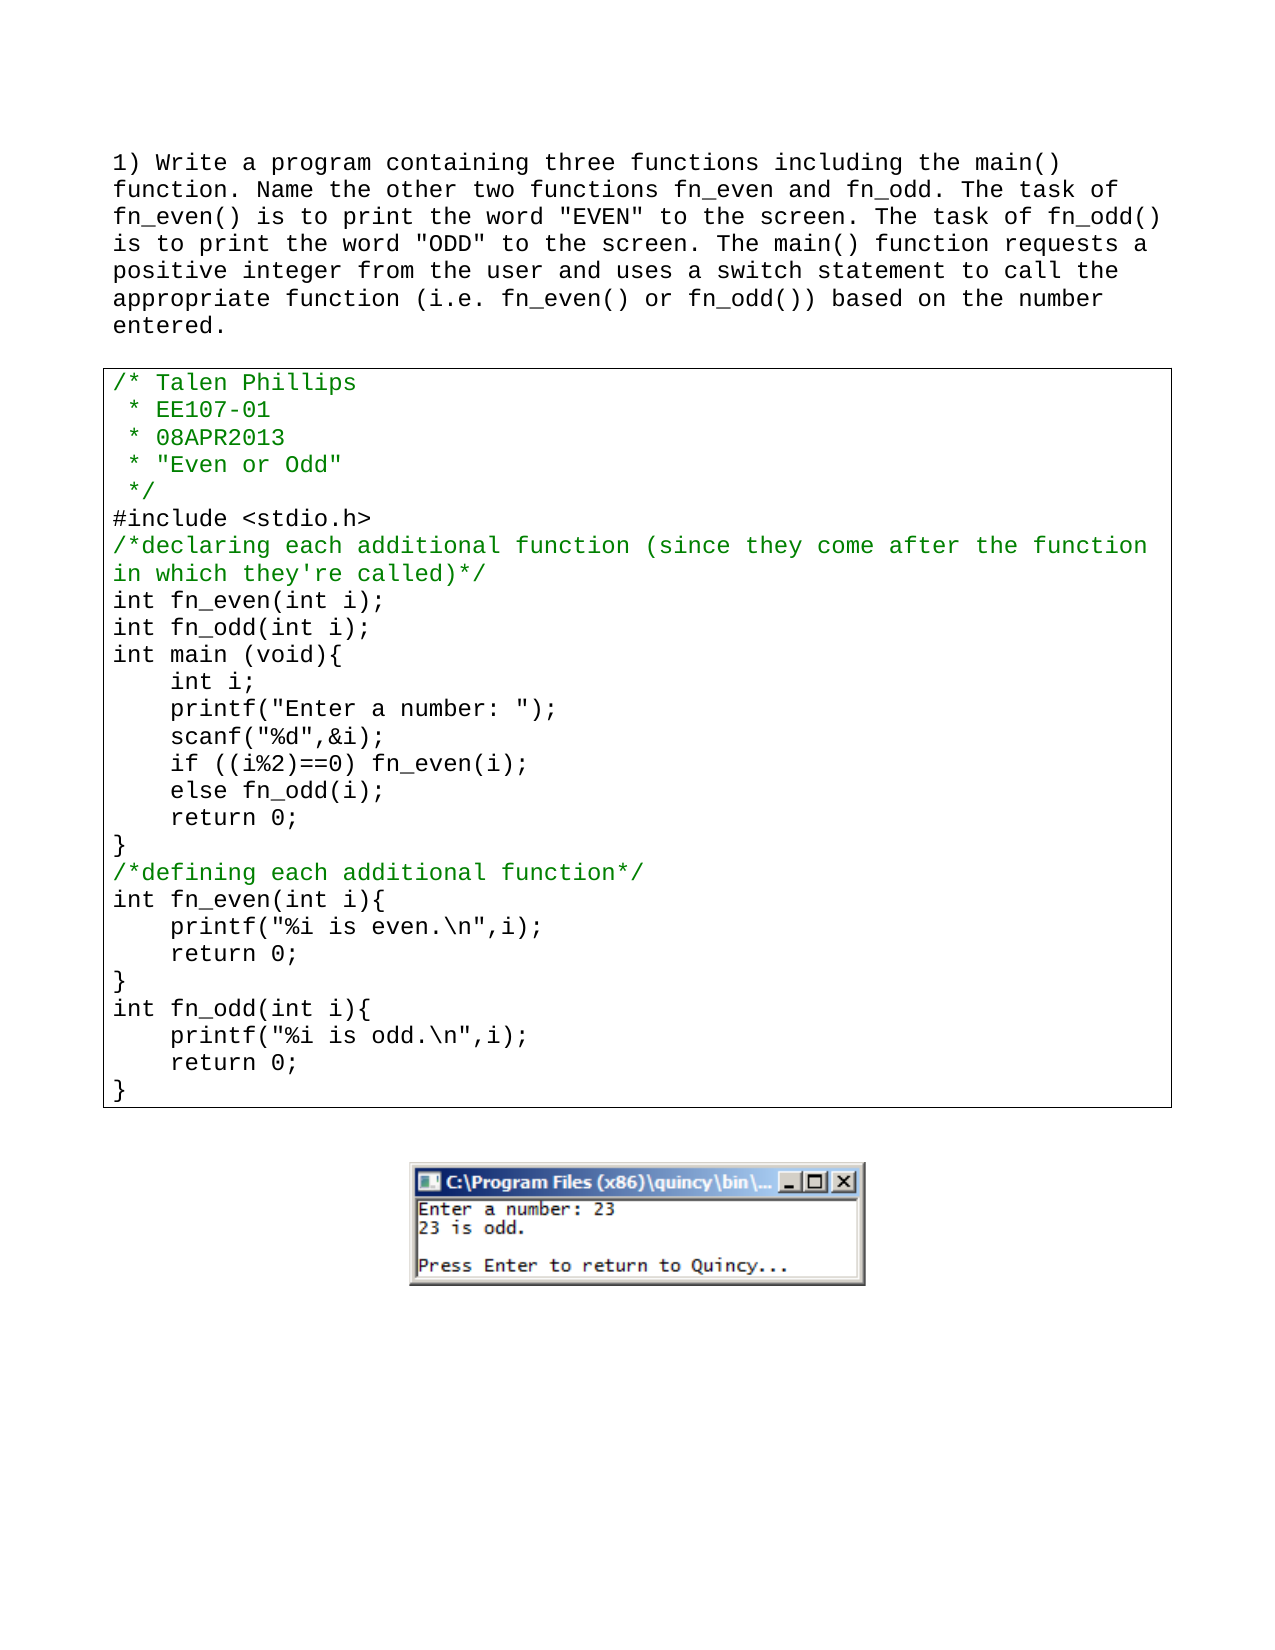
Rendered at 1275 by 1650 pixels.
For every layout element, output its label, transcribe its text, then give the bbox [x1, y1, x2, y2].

text int fn_odd(int i){ [112, 996, 1162, 1023]
text 1) Write a program containing three functions including the main() function. Name the other two functions fn_even and fn_odd. The task of fn_even() is to print the word "EVEN" to the screen. The task of fn_odd() is to print the word "ODD" to the screen. The main() function requests a positive integer from the user and uses a switch statement to call the appropriate function (i.e. fn_even() or fn_odd()) based on the number entered. [112, 150, 1162, 340]
text else fn_odd(i); [112, 778, 1162, 806]
text printf("%i is odd.\n",i); [112, 1023, 1162, 1050]
text */ [112, 479, 1162, 507]
text int fn_odd(int i); [112, 615, 1162, 642]
text scanf("%d",&i); [112, 724, 1162, 751]
text printf("Enter a number: "); [112, 697, 1162, 724]
text } [112, 833, 1162, 860]
text return 0; [112, 942, 1162, 969]
text /*declaring each additional function (since they come after the function in which they're called)*/ [112, 534, 1162, 588]
text int main (void){ [112, 642, 1162, 670]
text } [112, 969, 1162, 996]
text #include <stdio.h> [112, 507, 1162, 534]
text /*defining each additional function*/ [112, 860, 1162, 887]
text return 0; [112, 1050, 1162, 1074]
text return 0; [112, 806, 1162, 833]
text int fn_even(int i); [112, 588, 1162, 615]
text } [104, 1074, 1171, 1107]
text printf("%i is even.\n",i); [112, 914, 1162, 942]
picture [409, 1162, 866, 1286]
text /* Talen Phillips [104, 369, 1171, 398]
text * EE107-01 [112, 398, 1162, 425]
text int i; [112, 670, 1162, 697]
text int fn_even(int i){ [112, 887, 1162, 914]
text if ((i%2)==0) fn_even(i); [112, 751, 1162, 778]
text * "Even or Odd" [112, 452, 1162, 479]
text * 08APR2013 [112, 425, 1162, 452]
